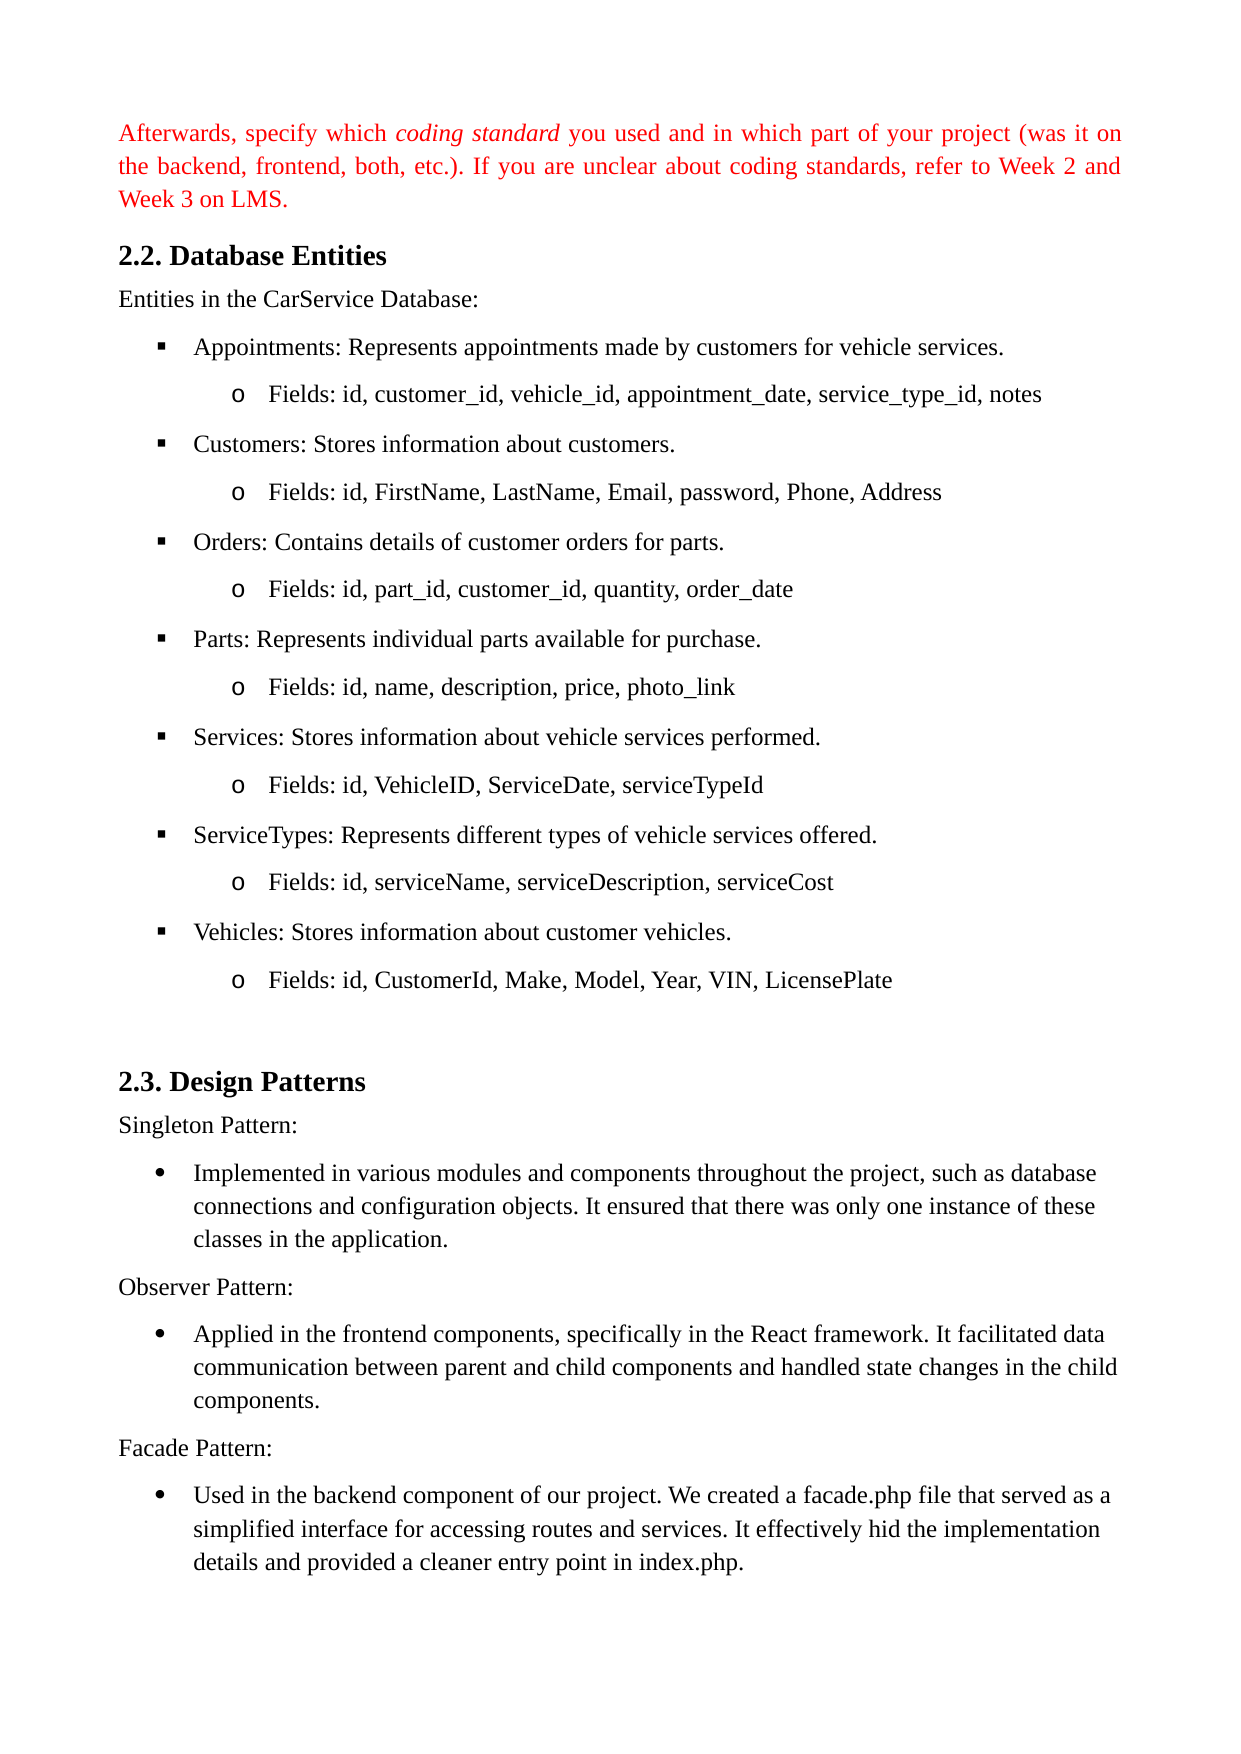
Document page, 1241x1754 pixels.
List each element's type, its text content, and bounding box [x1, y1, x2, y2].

list Parts: Represents individual parts available for purchase. [156, 624, 1122, 653]
subtitle 2.2. Database Entities [118, 238, 1122, 272]
list Fields: id, name, description, price, photo_link [231, 672, 1122, 703]
list Customers: Stores information about customers. [156, 429, 1122, 458]
list Fields: id, part_id, customer_id, quantity, order_date [231, 574, 1122, 605]
list Implemented in various modules and components throughout the project, such as database connections and configuration objects. It ensured that there was only one instance of these classes in the application. [156, 1158, 1122, 1253]
list ServiceTypes: Represents different types of vehicle services offered. [156, 820, 1122, 848]
list Fields: id, serviceName, serviceDescription, serviceCost [231, 867, 1122, 898]
text Facade Pattern: [118, 1433, 1122, 1462]
subtitle 2.3. Design Patterns [118, 1064, 1122, 1098]
list Fields: id, VehicleID, ServiceDate, serviceTypeId [231, 770, 1122, 801]
text Observer Pattern: [118, 1272, 1122, 1301]
list Fields: id, FirstName, LastName, Email, password, Phone, Address [231, 477, 1122, 508]
list Services: Stores information about vehicle services performed. [156, 722, 1122, 751]
text Afterwards, specify which coding standard you used and in which part of your project (was it on the backend, frontend, both, etc.). If you are unclear about coding standards, refer to Week 2 and Week 3 on LMS. [118, 118, 1122, 213]
list Fields: id, customer_id, vehicle_id, appointment_date, service_type_id, notes [231, 379, 1122, 410]
list Vehicles: Stores information about customer vehicles. [156, 917, 1122, 946]
list Fields: id, CustomerId, Make, Model, Year, VIN, LicensePlate [231, 965, 1122, 996]
text Entities in the CarService Database: [118, 284, 1122, 313]
list Applied in the frontend components, specifically in the React framework. It facilitated data communication between parent and child components and handled state changes in the child components. [156, 1319, 1122, 1414]
list Appointments: Represents appointments made by customers for vehicle services. [156, 332, 1122, 360]
list Used in the backend component of our project. We created a facade.php file that served as a simplified interface for accessing routes and services. It effectively hid the implementation details and provided a cleaner entry point in index.php. [156, 1481, 1122, 1575]
list Orders: Contains details of customer orders for parts. [156, 527, 1122, 556]
text Singleton Pattern: [118, 1111, 1122, 1139]
